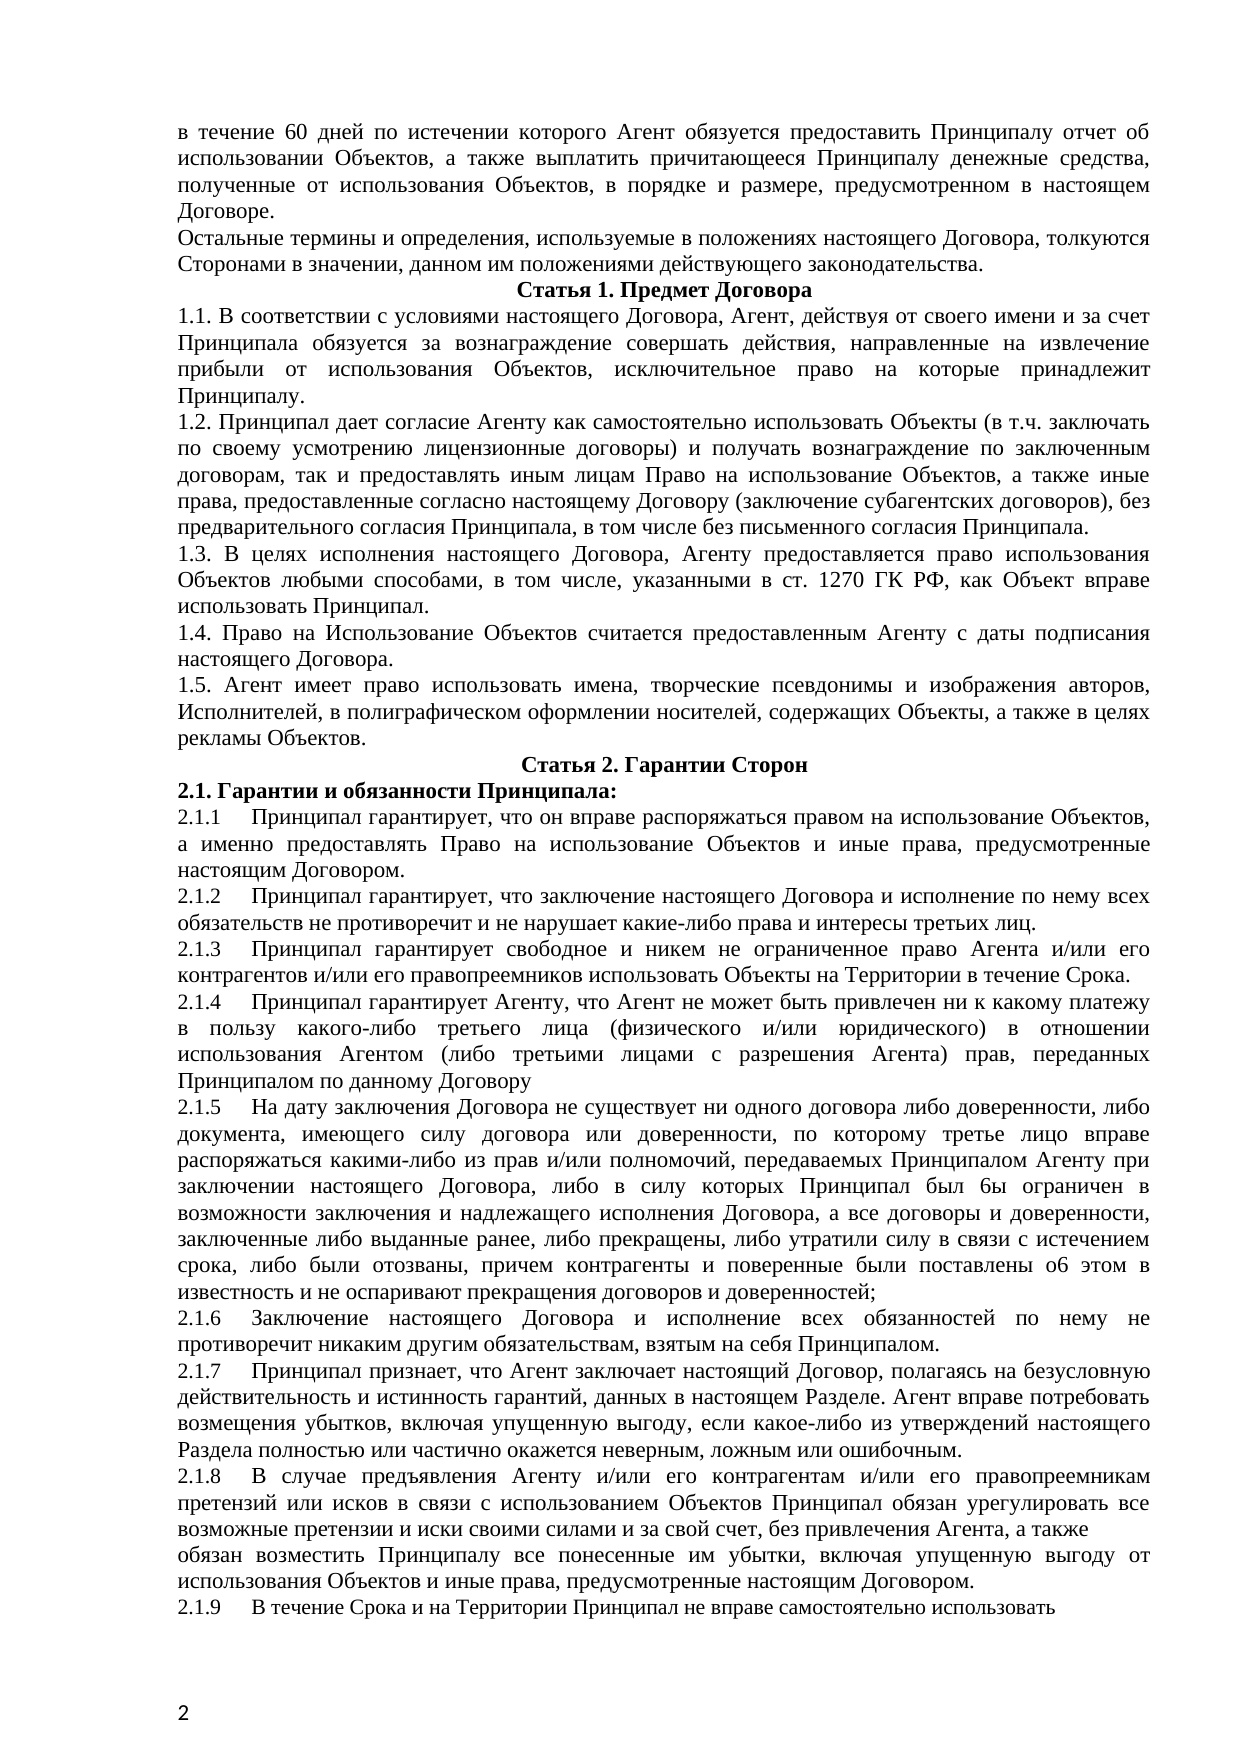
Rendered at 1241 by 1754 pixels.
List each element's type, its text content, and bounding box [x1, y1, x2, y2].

text 1.3. В целях исполнения настоящего Договора, Агенту предоставляется право использования Объектов любыми способами, в том числе, указанными в ст. 1270 ГК РФ, как Объект вправе использовать Принципал. [177, 540, 1152, 619]
text 2.1. Гарантии и обязанности Принципала: [177, 777, 1152, 803]
list Принципал гарантирует Агенту, что Агент не может быть привлечен ни к какому платежу в пользу какого-либо третьего лица (физического и/или юридического) в отношении использования Агентом (либо третьими лицами с разрешения Агента) прав, переданных Принципалом по данному Договору [177, 988, 1152, 1093]
list Принципал гарантирует свободное и никем не ограниченное право Агента и/или его контрагентов и/или его правопреемников использовать Объекты на Территории в течение Срока. [177, 935, 1152, 988]
list Принципал гарантирует, что он вправе распоряжаться правом на использование Объектов, а именно предоставлять Право на использование Объектов и иные права, предусмотренные настоящим Договором. [177, 803, 1152, 882]
text 1.1. В соответствии с условиями настоящего Договора, Агент, действуя от своего имени и за счет Принципала обязуется за вознаграждение совершать действия, направленные на извлечение прибыли от использования Объектов, исключительное право на которые принадлежит Принципалу. [177, 303, 1152, 408]
list Принципал гарантирует, что заключение настоящего Договора и исполнение по нему всех обязательств не противоречит и не нарушает какие-либо права и интересы третьих лиц. [177, 882, 1152, 935]
text 1.5. Агент имеет право использовать имена, творческие псевдонимы и изображения авторов, Исполнителей, в полиграфическом оформлении носителей, содержащих Объекты, а также в целях рекламы Объектов. [177, 672, 1152, 751]
list Заключение настоящего Договора и исполнение всех обязанностей по нему не противоречит никаким другим обязательствам, взятым на себя Принципалом. [177, 1304, 1152, 1357]
text обязан возместить Принципалу все понесенные им убытки, включая упущенную выгоду от использования Объектов и иные права, предусмотренные настоящим Договором. [177, 1541, 1152, 1594]
text в течение 60 дней по истечении которого Агент обязуется предоставить Принципалу отчет об использовании Объектов, а также выплатить причитающееся Принципалу денежные средства, полученные от использования Объектов, в порядке и размере, предусмотренном в настоящем Договоре. [177, 118, 1152, 223]
text 1.4. Право на Использование Объектов считается предоставленным Агенту с даты подписания настоящего Договора. [177, 619, 1152, 672]
list В течение Срока и на Территории Принципал не вправе самостоятельно использовать [177, 1594, 1152, 1619]
list В случае предъявления Агенту и/или его контрагентам и/или его правопреемникам претензий или исков в связи с использованием Объектов Принципал обязан урегулировать все возможные претензии и иски своими силами и за свой счет, без привлечения Агента, а также [177, 1462, 1152, 1541]
text 1.2. Принципал дает согласие Агенту как самостоятельно использовать Объекты (в т.ч. заключать по своему усмотрению лицензионные договоры) и получать вознаграждение по заключенным договорам, так и предоставлять иным лицам Право на использование Объектов, а также иные права, предоставленные согласно настоящему Договору (заключение субагентских договоров), без предварительного согласия Принципала, в том числе без письменного согласия Принципала. [177, 408, 1152, 540]
text Статья 2. Гарантии Сторон [177, 751, 1152, 777]
text Остальные термины и определения, используемые в положениях настоящего Договора, толкуются Сторонами в значении, данном им положениями действующего законодательства. [177, 223, 1152, 276]
text Статья 1. Предмет Договора [177, 276, 1152, 303]
list На дату заключения Договора не существует ни одного договора либо доверенности, либо документа, имеющего силу договора или доверенности, по которому третье лицо вправе распоряжаться какими-либо из прав и/или полномочий, передаваемых Принципалом Агенту при заключении настоящего Договора, либо в силу которых Принципал был 6ы ограничен в возможности заключения и надлежащего исполнения Договора, а все договоры и доверенности, заключенные либо выданные ранее, либо прекращены, либо утратили силу в связи с истечением срока, либо были отозваны, причем контрагенты и поверенные были поставлены о6 этом в известность и не оспаривают прекращения договоров и доверенностей; [177, 1093, 1152, 1304]
list Принципал признает, что Агент заключает настоящий Договор, полагаясь на безусловную действительность и истинность гарантий, данных в настоящем Разделе. Агент вправе потребовать возмещения убытков, включая упущенную выгоду, если какое-либо из утверждений настоящего Раздела полностью или частично окажется неверным, ложным или ошибочным. [177, 1357, 1152, 1462]
